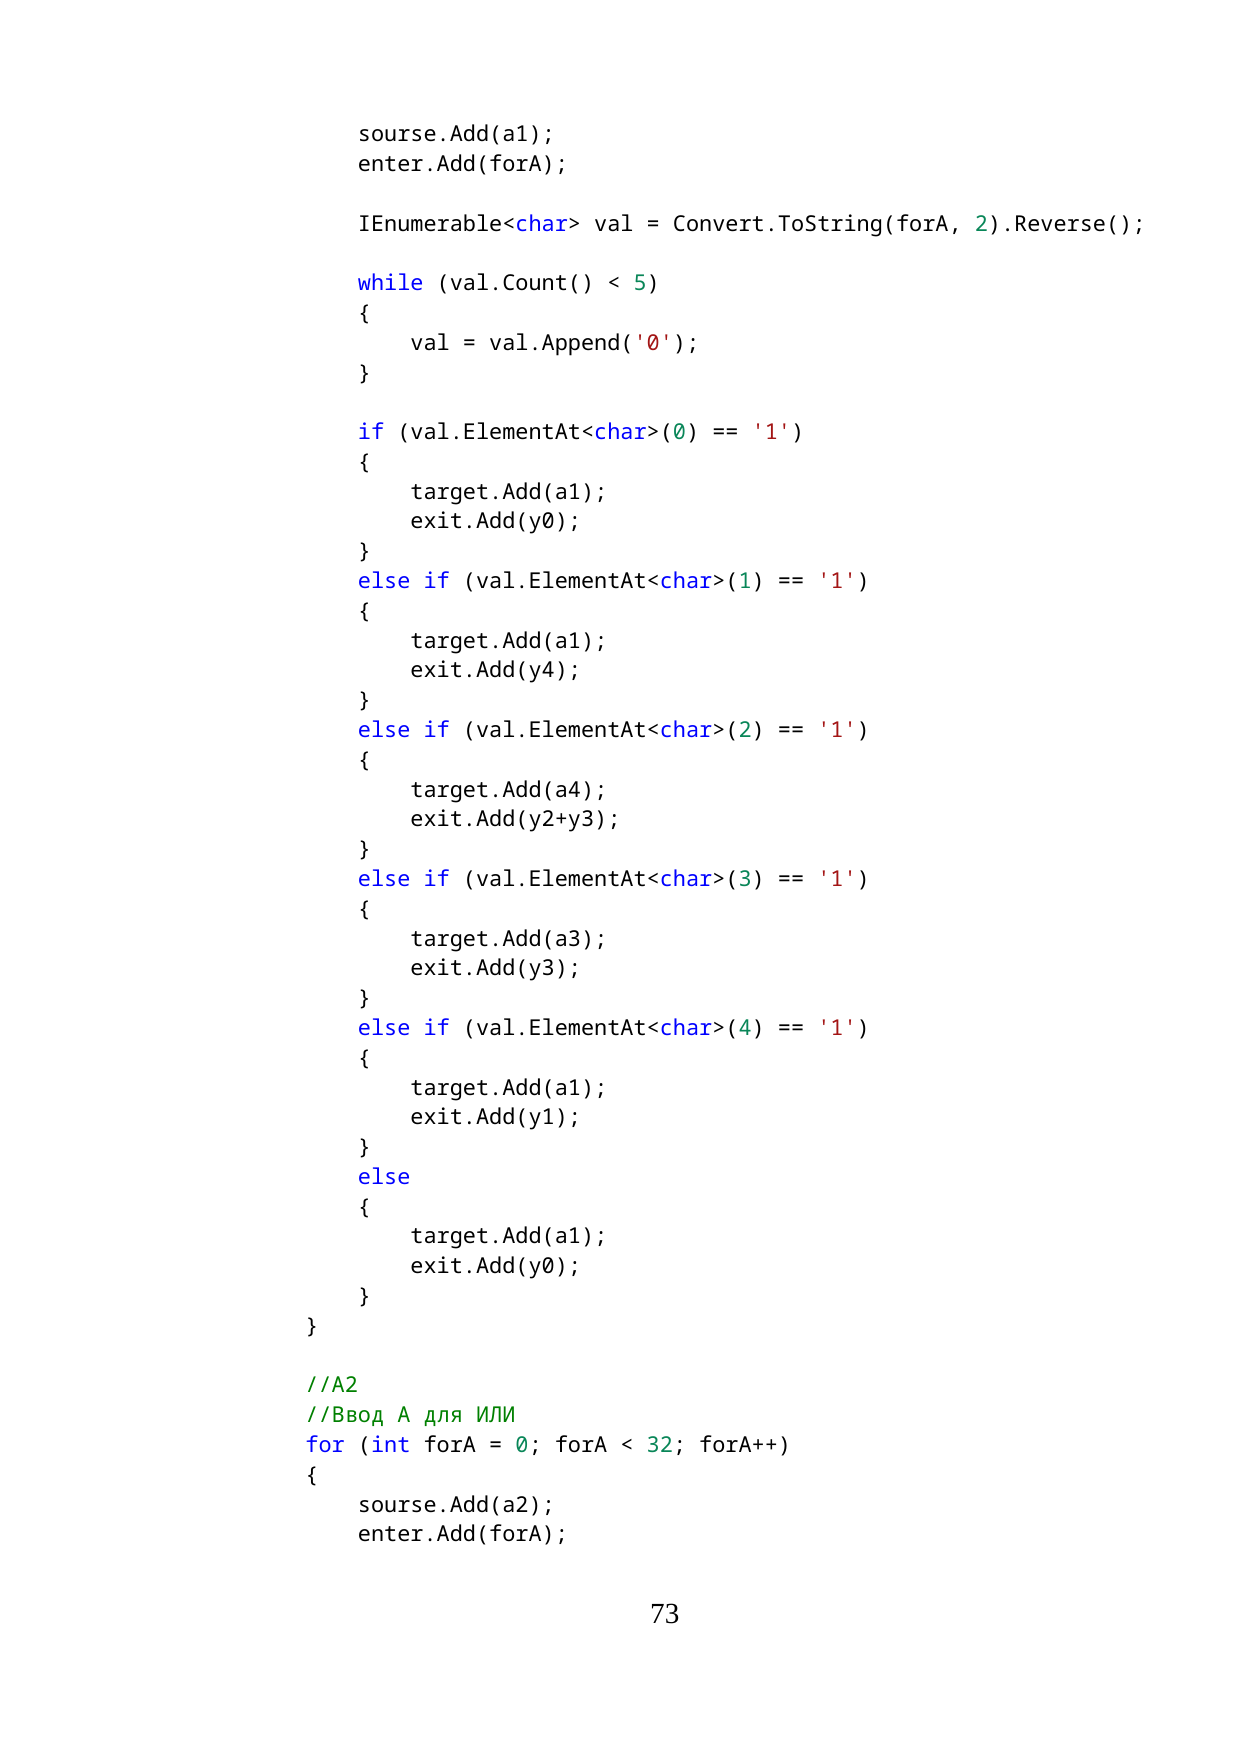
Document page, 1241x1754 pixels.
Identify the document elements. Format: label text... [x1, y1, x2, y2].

text IEnumerable<char> val = Convert.ToString(forA, 2).Reverse(); [148, 207, 1181, 237]
text exit.Add(y0); [148, 1250, 1181, 1280]
text exit.Add(y4); [148, 654, 1181, 684]
text } [148, 535, 1181, 565]
text target.Add(a1); [148, 1071, 1181, 1101]
text val = val.Append('0'); [148, 327, 1181, 356]
text else if (val.ElementAt<char>(2) == '1') [148, 714, 1181, 744]
text target.Add(a1); [148, 624, 1181, 654]
text } [148, 833, 1181, 863]
text target.Add(a4); [148, 773, 1181, 803]
text } [148, 684, 1181, 714]
text } [148, 982, 1181, 1012]
text for (int forA = 0; forA < 32; forA++) [148, 1429, 1181, 1459]
text { [148, 1042, 1181, 1071]
text else if (val.ElementAt<char>(1) == '1') [148, 565, 1181, 595]
text { [148, 1191, 1181, 1220]
text sourse.Add(a1); [148, 118, 1181, 148]
text } [148, 1310, 1181, 1339]
text sourse.Add(a2); [148, 1488, 1181, 1518]
text { [148, 1459, 1181, 1488]
text if (val.ElementAt<char>(0) == '1') [148, 416, 1181, 446]
text { [148, 744, 1181, 773]
text //Ввод А для ИЛИ [148, 1399, 1181, 1429]
text exit.Add(y1); [148, 1101, 1181, 1131]
text exit.Add(y3); [148, 952, 1181, 982]
text } [148, 356, 1181, 386]
text else if (val.ElementAt<char>(3) == '1') [148, 863, 1181, 893]
text else [148, 1161, 1181, 1191]
text { [148, 595, 1181, 624]
text target.Add(a1); [148, 476, 1181, 505]
text { [148, 446, 1181, 476]
text target.Add(a3); [148, 922, 1181, 952]
text enter.Add(forA); [148, 1518, 1181, 1548]
text exit.Add(y2+y3); [148, 803, 1181, 833]
text else if (val.ElementAt<char>(4) == '1') [148, 1012, 1181, 1042]
text } [148, 1280, 1181, 1310]
text { [148, 297, 1181, 327]
text while (val.Count() < 5) [148, 267, 1181, 297]
text enter.Add(forA); [148, 148, 1181, 178]
text { [148, 893, 1181, 922]
text target.Add(a1); [148, 1220, 1181, 1250]
text exit.Add(y0); [148, 505, 1181, 535]
text //A2 [148, 1369, 1181, 1399]
text } [148, 1131, 1181, 1161]
